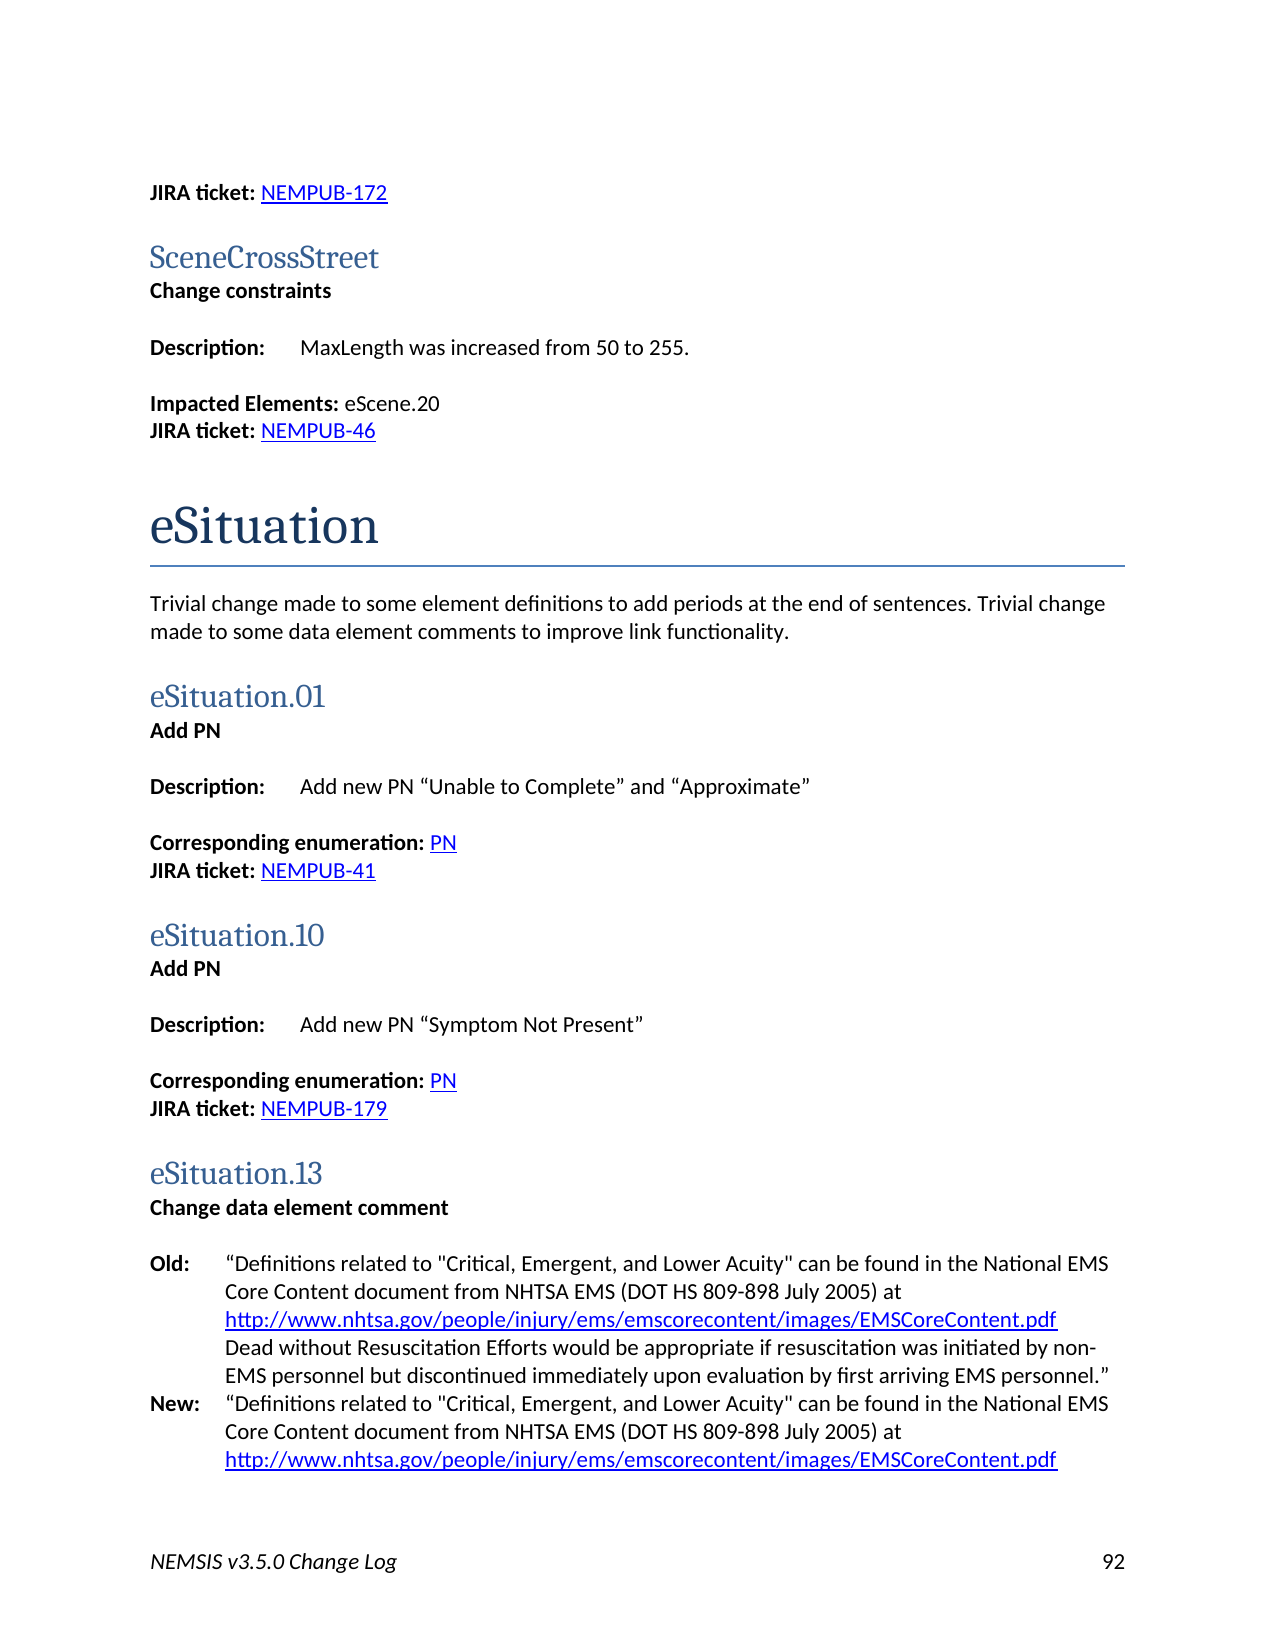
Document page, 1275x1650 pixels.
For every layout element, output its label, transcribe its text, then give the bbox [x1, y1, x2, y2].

text Change data element comment [150, 1193, 1125, 1221]
text Impacted Elements: eScene.20 [150, 389, 1125, 417]
text Add PN [150, 954, 1125, 982]
text Description: MaxLength was increased from 50 to 255. [150, 333, 1125, 361]
subtitle eSituation [150, 495, 1125, 565]
text Old: “Definitions related to "Critical, Emergent, and Lower Acuity" can be found in the National EMS Core Content document from NHTSA EMS (DOT HS 809-898 July 2005) at [150, 1249, 1125, 1305]
text http://www.nhtsa.gov/people/injury/ems/emscorecontent/images/EMSCoreContent.pdf [150, 1445, 1125, 1473]
subtitle eSituation.10 [150, 916, 1125, 954]
text JIRA ticket: NEMPUB-46 [150, 417, 1125, 445]
text JIRA ticket: NEMPUB-179 [150, 1094, 1125, 1122]
text Add PN [150, 716, 1125, 744]
text JIRA ticket: NEMPUB-41 [150, 856, 1125, 884]
text Corresponding enumeration: PN [150, 828, 1125, 856]
text Change constraints [150, 277, 1125, 304]
text Dead without Resuscitation Efforts would be appropriate if resuscitation was initiated by non-EMS personnel but discontinued immediately upon evaluation by first arriving EMS personnel.” [225, 1333, 1125, 1389]
text Corresponding enumeration: PN [150, 1066, 1125, 1094]
text JIRA ticket: NEMPUB-172 [150, 178, 1125, 206]
text New: “Definitions related to "Critical, Emergent, and Lower Acuity" can be found in the National EMS Core Content document from NHTSA EMS (DOT HS 809-898 July 2005) at [150, 1389, 1125, 1445]
subtitle eSituation.01 [150, 677, 1125, 716]
text Trivial change made to some element definitions to add periods at the end of sentences. Trivial change made to some data element comments to improve link functionality. [150, 589, 1125, 645]
text Description: Add new PN “Symptom Not Present” [150, 1010, 1125, 1038]
subtitle eSituation.13 [150, 1155, 1125, 1193]
text Description: Add new PN “Unable to Complete” and “Approximate” [150, 772, 1125, 800]
text http://www.nhtsa.gov/people/injury/ems/emscorecontent/images/EMSCoreContent.pdf [150, 1305, 1125, 1333]
subtitle SceneCrossStreet [150, 238, 1125, 277]
